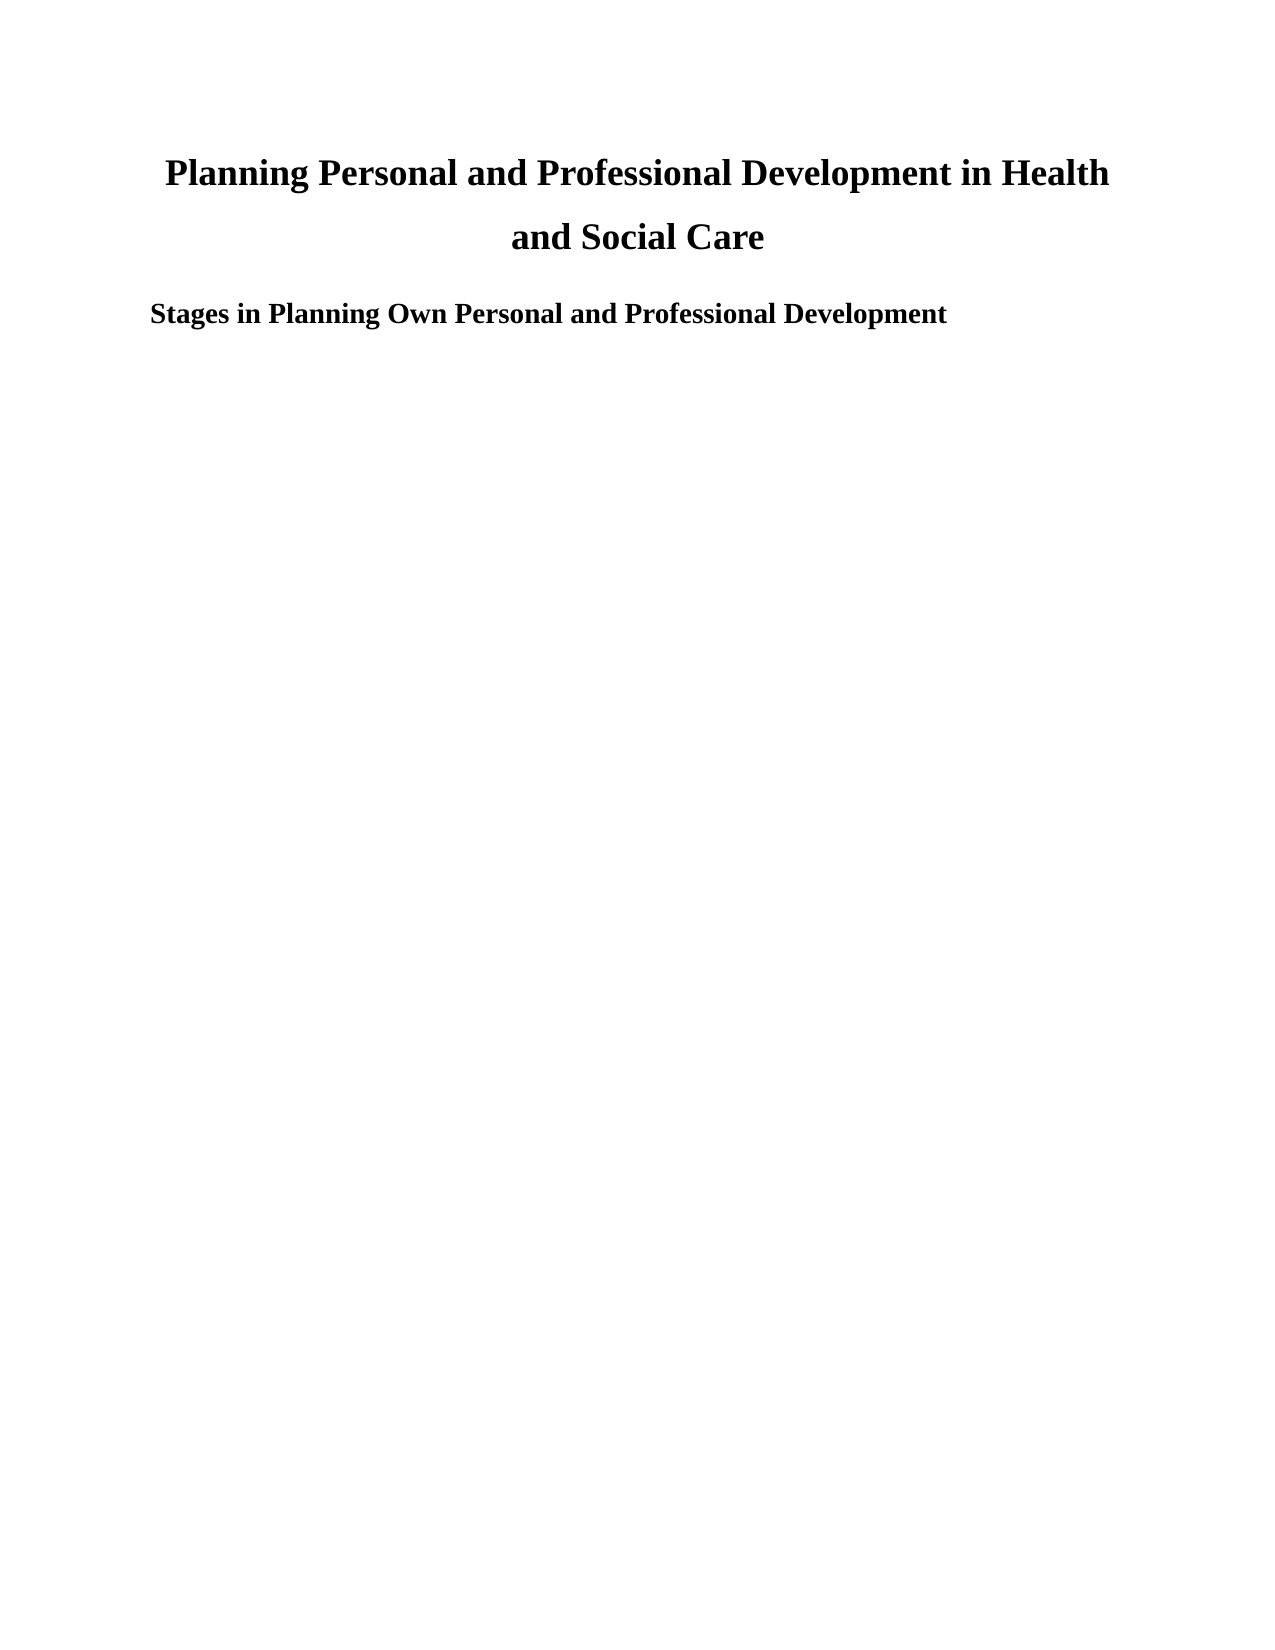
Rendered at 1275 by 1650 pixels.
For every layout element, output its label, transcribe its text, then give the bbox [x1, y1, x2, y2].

subtitle Stages in Planning Own Personal and Professional Development [150, 296, 1125, 329]
subtitle Planning Personal and Professional Development in Health and Social Care [150, 150, 1125, 258]
